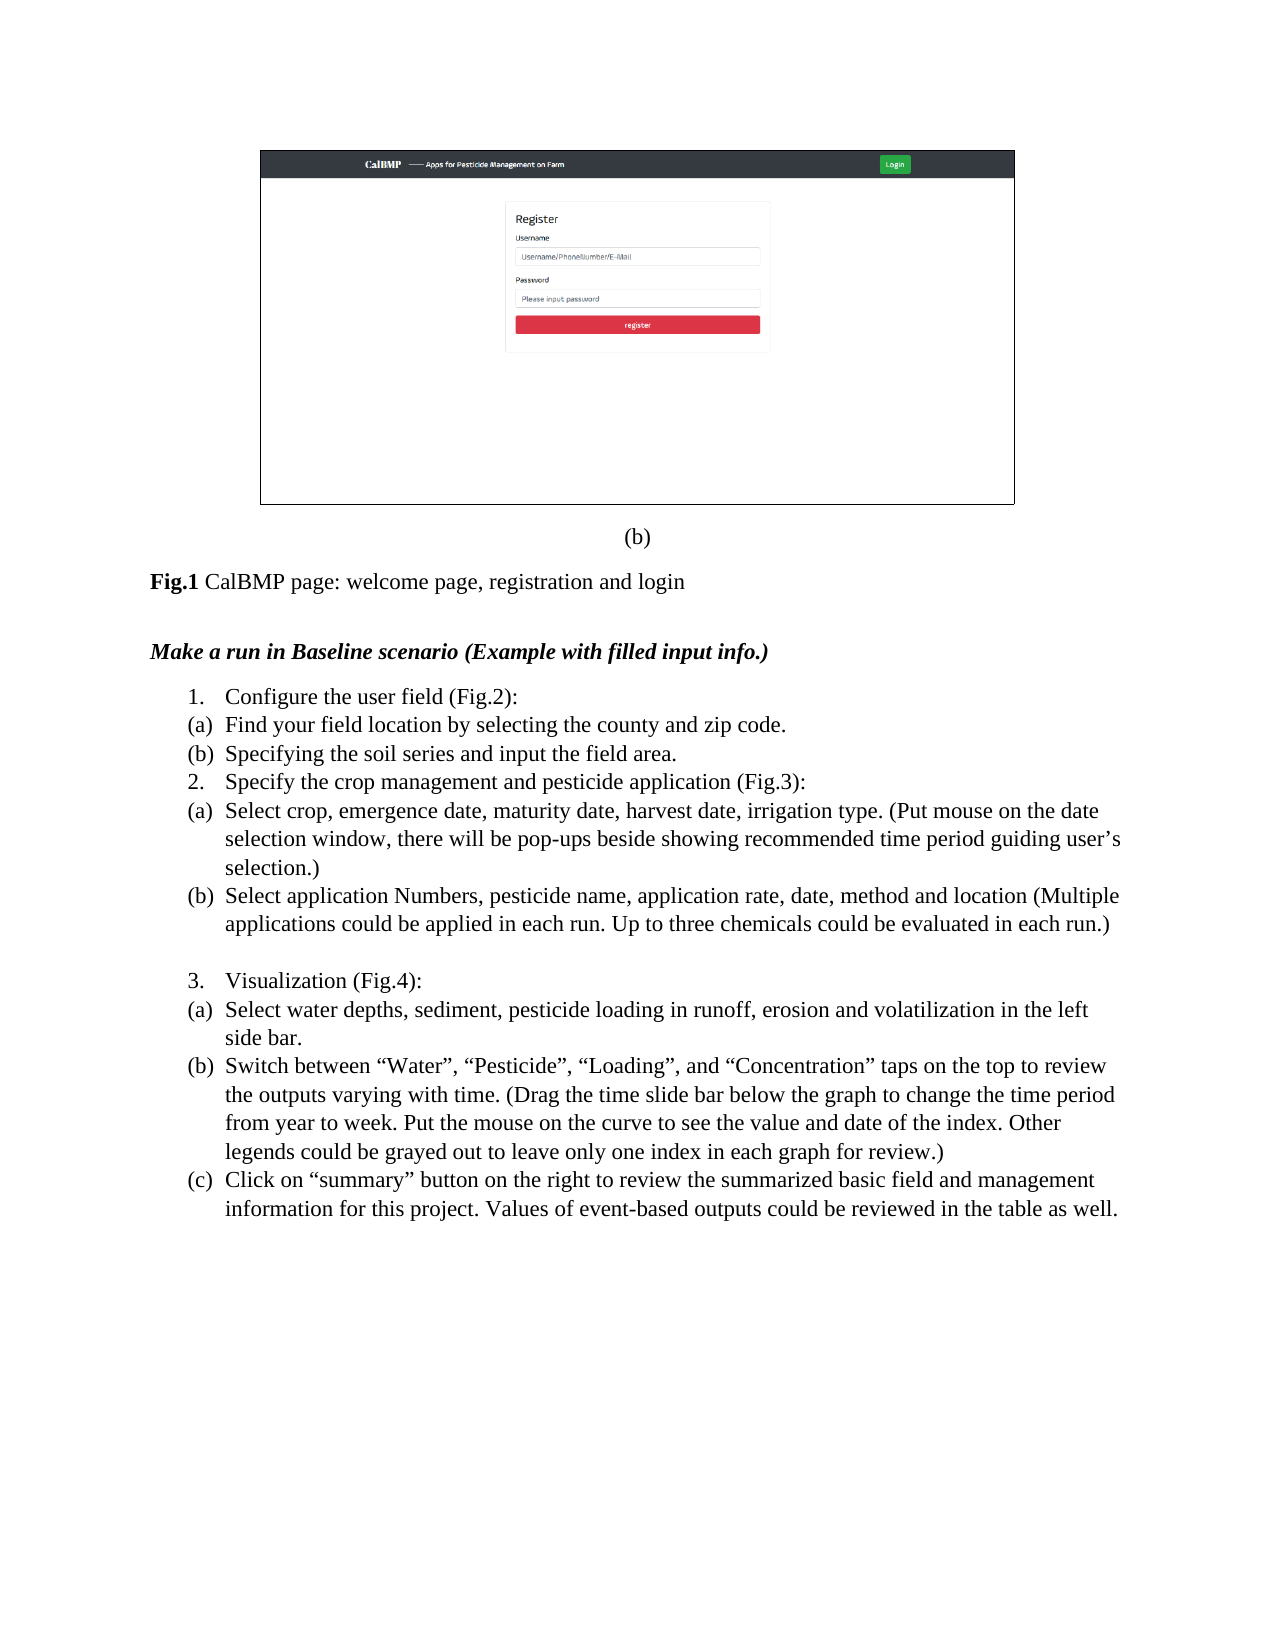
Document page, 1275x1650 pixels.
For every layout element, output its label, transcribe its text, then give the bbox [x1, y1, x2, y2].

list Specify the crop management and pesticide application (Fig.3): [187, 768, 1125, 794]
list Specifying the soil series and input the field area. [187, 740, 1125, 766]
picture [261, 151, 1014, 504]
list Visualization (Fig.4): [187, 967, 1125, 994]
list Select crop, emergence date, maturity date, harvest date, irrigation type. (Put mouse on the date selection window, there will be pop-ups beside showing recommended time period guiding user’s selection.) [187, 797, 1125, 880]
text Make a run in Baseline scenario (Example with filled input info.) [150, 638, 1125, 664]
list Click on “summary” button on the right to review the summarized basic field and management information for this project. Values of event-based outputs could be reviewed in the table as well. [187, 1166, 1125, 1221]
list Find your field location by selecting the county and zip code. [187, 711, 1125, 738]
list Switch between “Water”, “Pesticide”, “Loading”, and “Concentration” taps on the top to review the outputs varying with time. (Drag the time slide bar below the graph to change the time period from year to week. Put the mouse on the curve to see the value and date of the index. Other legends could be grayed out to leave only one index in each graph for review.) [187, 1053, 1125, 1164]
list Select application Numbers, pesticide name, application rate, date, method and location (Multiple applications could be applied in each run. Up to three chemicals could be evaluated in each run.) [187, 882, 1125, 937]
text Fig.1 CalBMP page: welcome page, registration and login [150, 568, 1125, 595]
text (b) [150, 523, 1125, 550]
list Select water depths, sediment, pesticide loading in runoff, erosion and volatilization in the left side bar. [187, 996, 1125, 1051]
list Configure the user field (Fig.2): [187, 683, 1125, 709]
